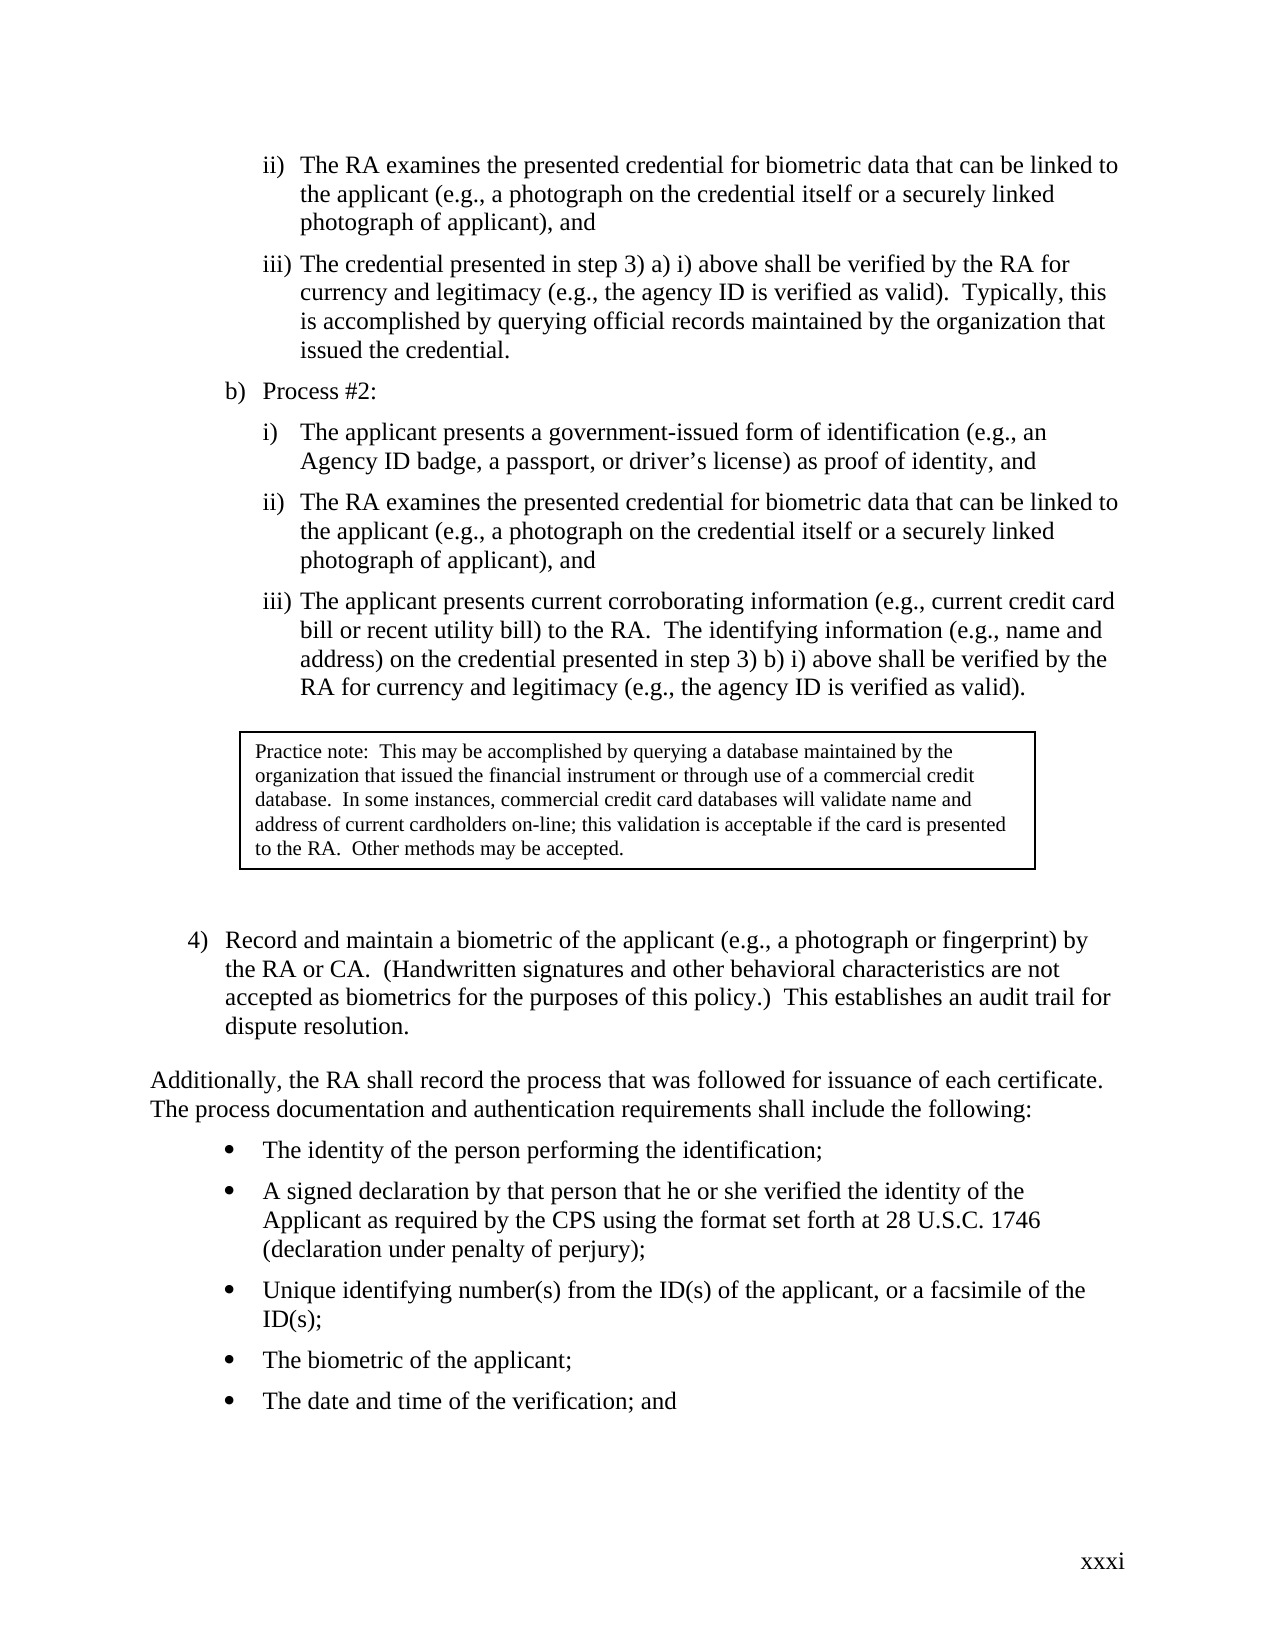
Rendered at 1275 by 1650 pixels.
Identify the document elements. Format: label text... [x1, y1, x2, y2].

list The applicant presents current corroborating information (e.g., current credit card bill or recent utility bill) to the RA. The identifying information (e.g., name and address) on the credential presented in step 3) b) i) above shall be verified by the RA for currency and legitimacy (e.g., the agency ID is verified as valid). [262, 586, 1125, 701]
list The date and time of the verification; and [225, 1386, 1125, 1415]
list Record and maintain a biometric of the applicant (e.g., a photograph or fingerprint) by the RA or CA. (Handwritten signatures and other behavioral characteristics are not accepted as biometrics for the purposes of this policy.) This establishes an audit trail for dispute resolution. [187, 925, 1125, 1040]
list The biometric of the applicant; [225, 1345, 1125, 1374]
list Process #2: [225, 376, 1125, 405]
text Additionally, the RA shall record the process that was followed for issuance of each certificate. The process documentation and authentication requirements shall include the following: [150, 1065, 1125, 1122]
list A signed declaration by that person that he or she verified the identity of the Applicant as required by the CPS using the format set forth at 28 U.S.C. 1746 (declaration under penalty of perjury); [225, 1176, 1125, 1262]
list The credential presented in step 3) a) i) above shall be verified by the RA for currency and legitimacy (e.g., the agency ID is verified as valid). Typically, this is accomplished by querying official records maintained by the organization that issued the credential. [262, 249, 1125, 364]
list The RA examines the presented credential for biometric data that can be linked to the applicant (e.g., a photograph on the credential itself or a securely linked photograph of applicant), and [262, 150, 1125, 236]
list The RA examines the presented credential for biometric data that can be linked to the applicant (e.g., a photograph on the credential itself or a securely linked photograph of applicant), and [262, 487, 1125, 574]
list The identity of the person performing the identification; [225, 1135, 1125, 1164]
list Unique identifying number(s) from the ID(s) of the applicant, or a facsimile of the ID(s); [225, 1275, 1125, 1332]
